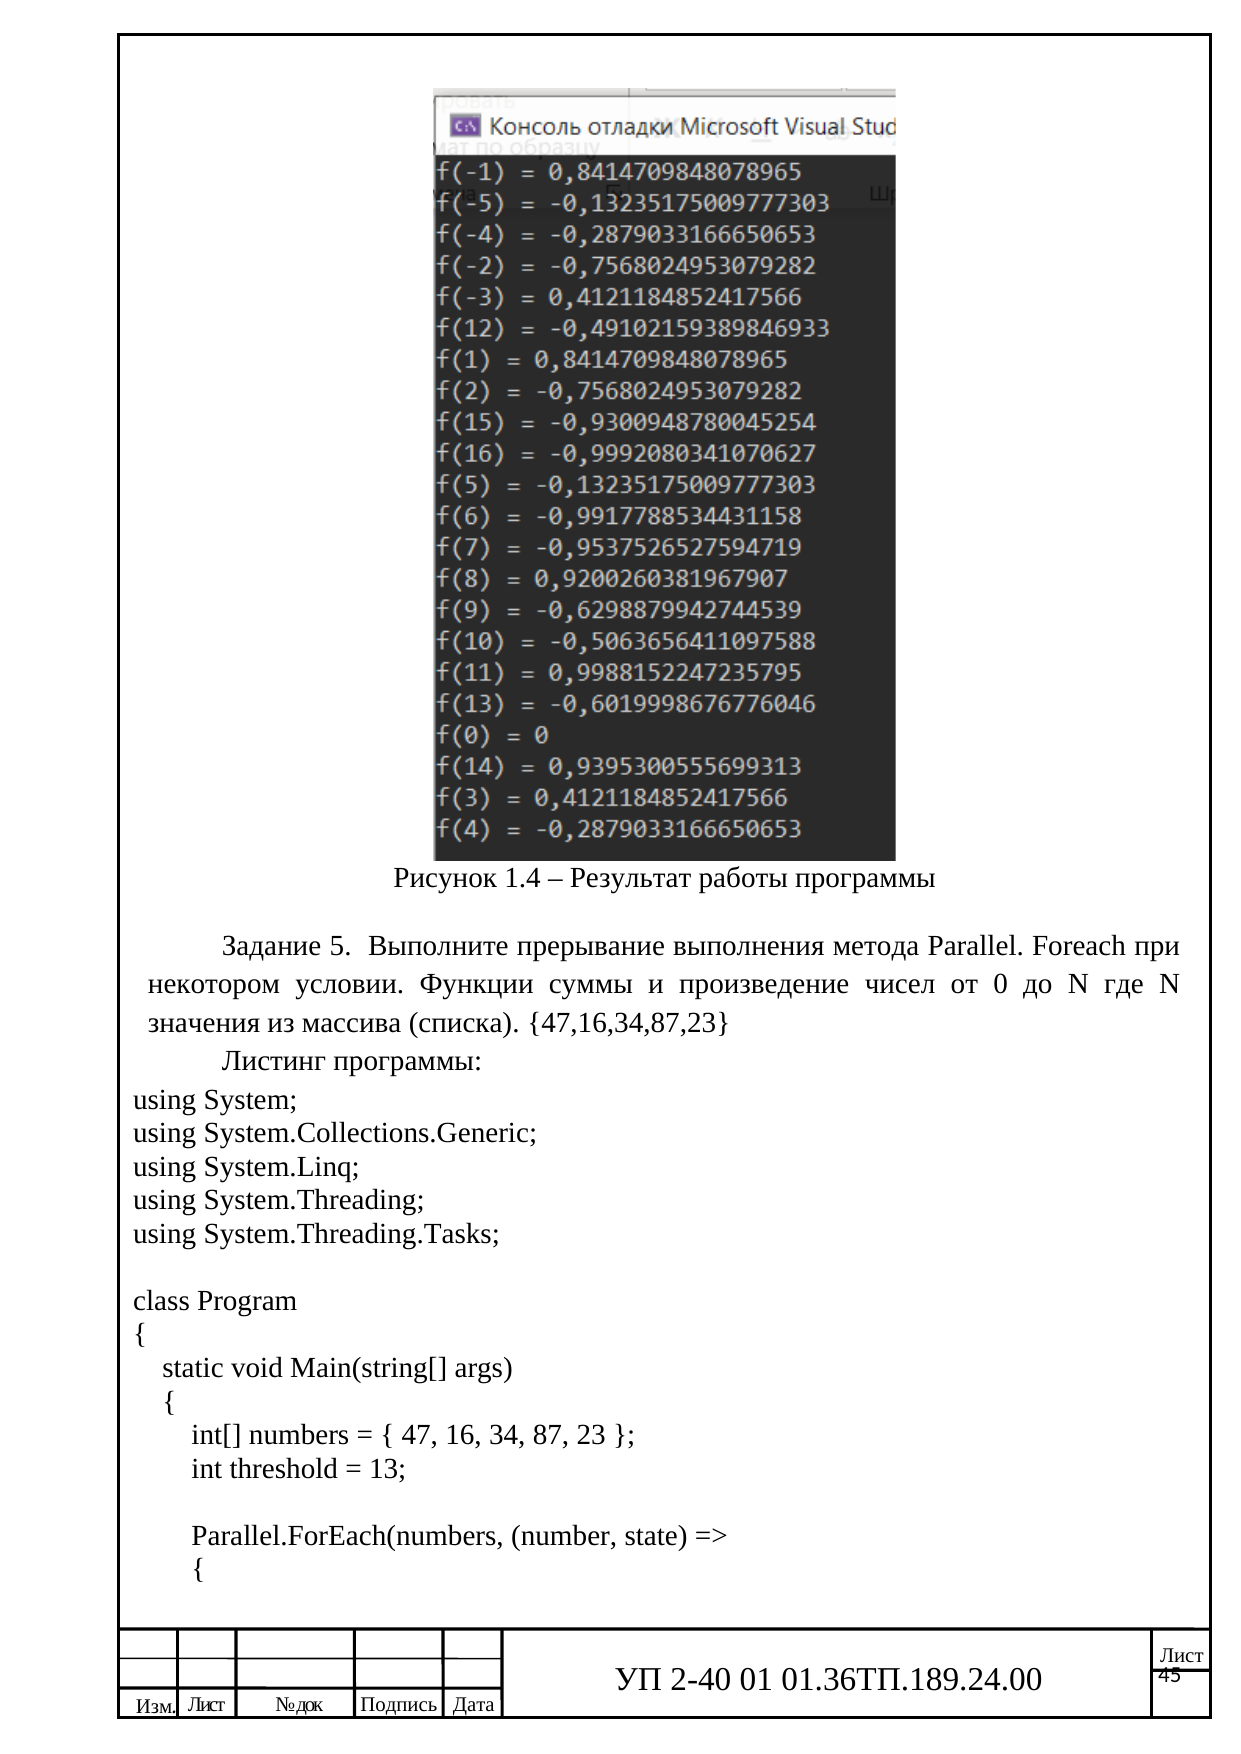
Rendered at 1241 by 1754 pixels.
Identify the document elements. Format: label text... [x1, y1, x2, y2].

text class Program [133, 1283, 1181, 1317]
text using System.Threading; [133, 1182, 1181, 1216]
text static void Main(string[] args) [133, 1350, 1181, 1384]
text using System.Linq; [133, 1149, 1181, 1182]
text Задание 5. Выполните прерывание выполнения метода Parallel. Foreach при некотором условии. Функции суммы и произведение чисел от 0 до N где N значения из массива (списка). {47,16,34,87,23} [148, 928, 1181, 1038]
text using System; [133, 1082, 1181, 1115]
picture [433, 88, 896, 861]
text Листинг программы: [148, 1043, 1181, 1077]
text Parallel.ForEach(numbers, (number, state) => [133, 1518, 1181, 1551]
text Рисунок 1.4 – Результат работы программы [148, 861, 1181, 894]
text { [133, 1317, 1181, 1350]
text int[] numbers = { 47, 16, 34, 87, 23 }; [133, 1417, 1181, 1451]
text using System.Threading.Tasks; [133, 1216, 1181, 1249]
text { [133, 1551, 1181, 1585]
text { [133, 1384, 1181, 1417]
text int threshold = 13; [133, 1451, 1181, 1484]
text using System.Collections.Generic; [133, 1115, 1181, 1149]
